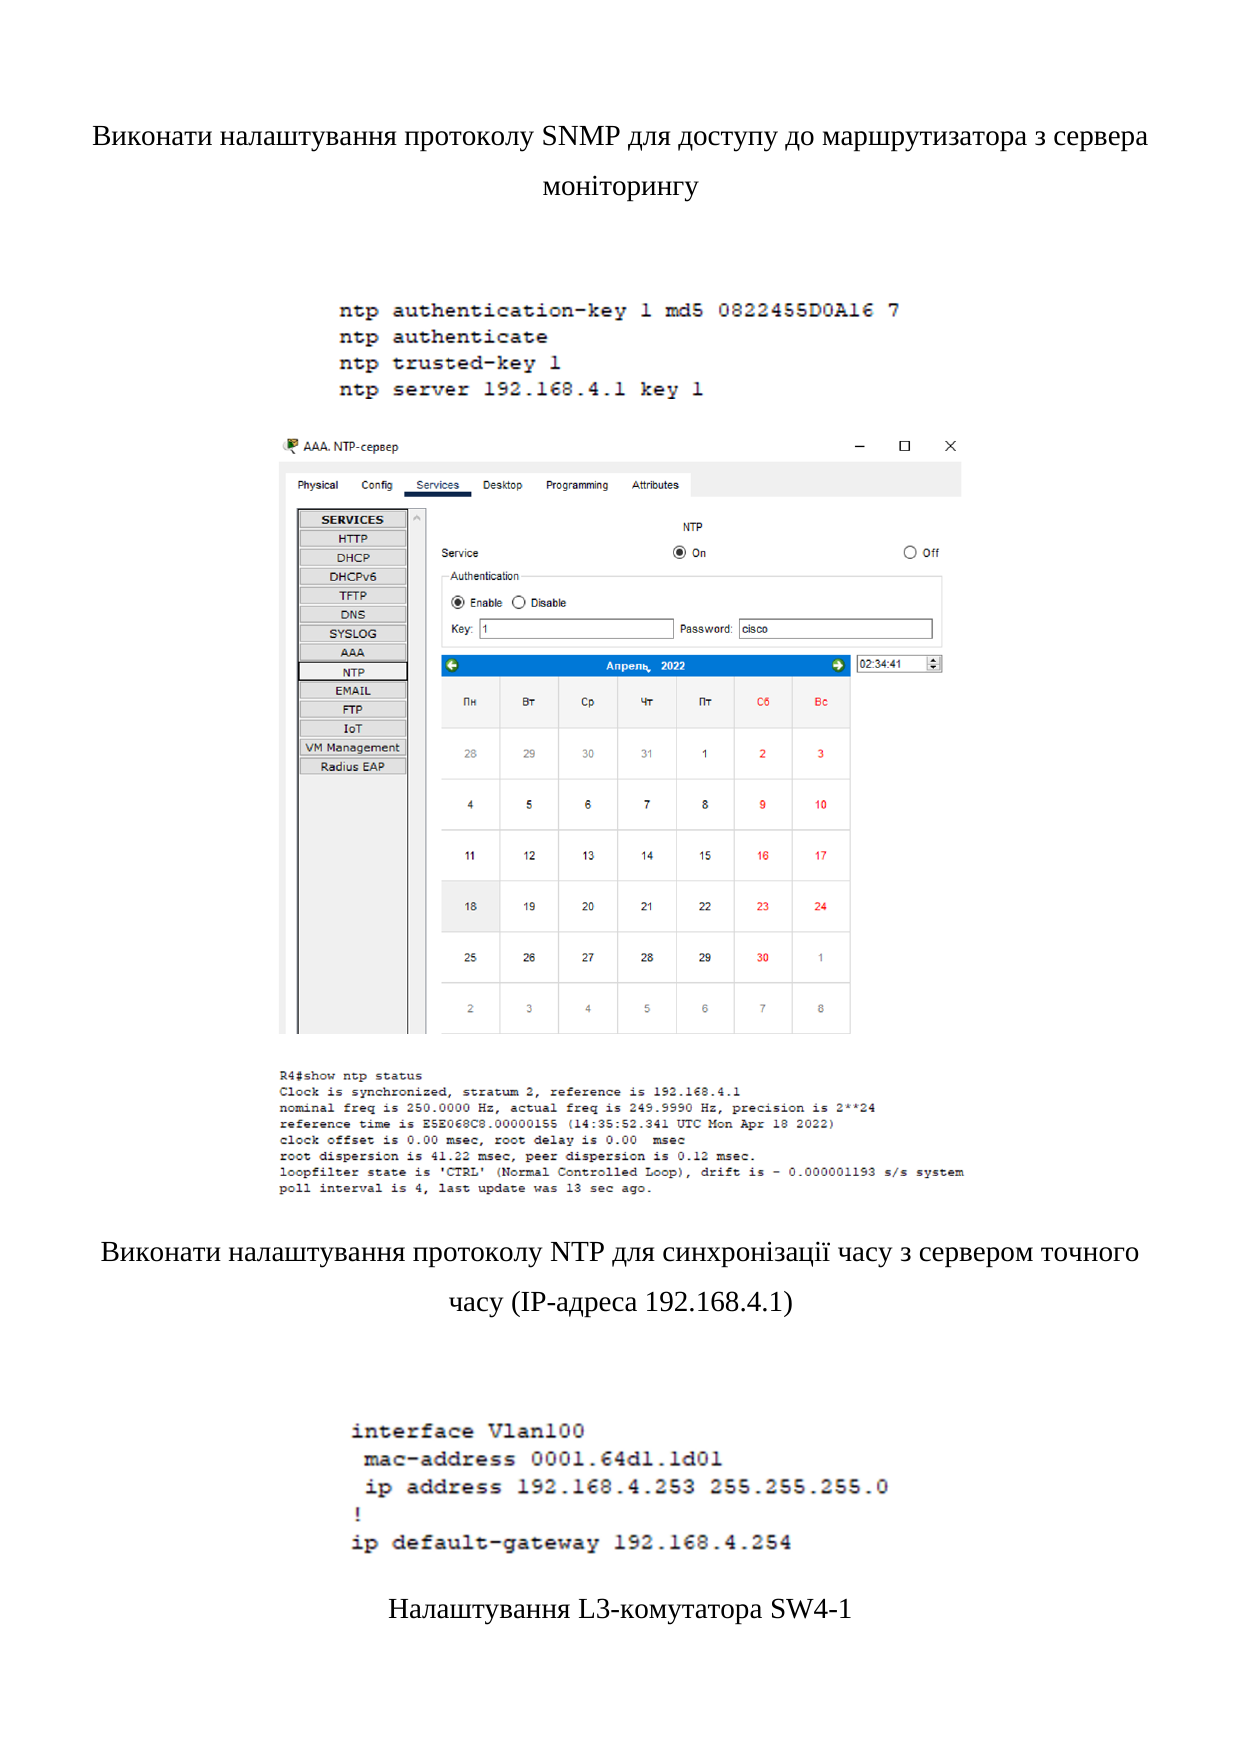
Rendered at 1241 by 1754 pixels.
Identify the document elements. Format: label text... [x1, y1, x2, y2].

text Налаштування L3-комутатора SW4-1 [89, 1591, 1152, 1624]
text Виконати налаштування протоколу SNMP для доступу до маршрутизатора з сервера моніторингу [89, 118, 1152, 202]
text Виконати налаштування протоколу NTP для синхронізації часу з сервером точного часу (IP-адреса 192.168.4.1) [89, 1234, 1152, 1317]
